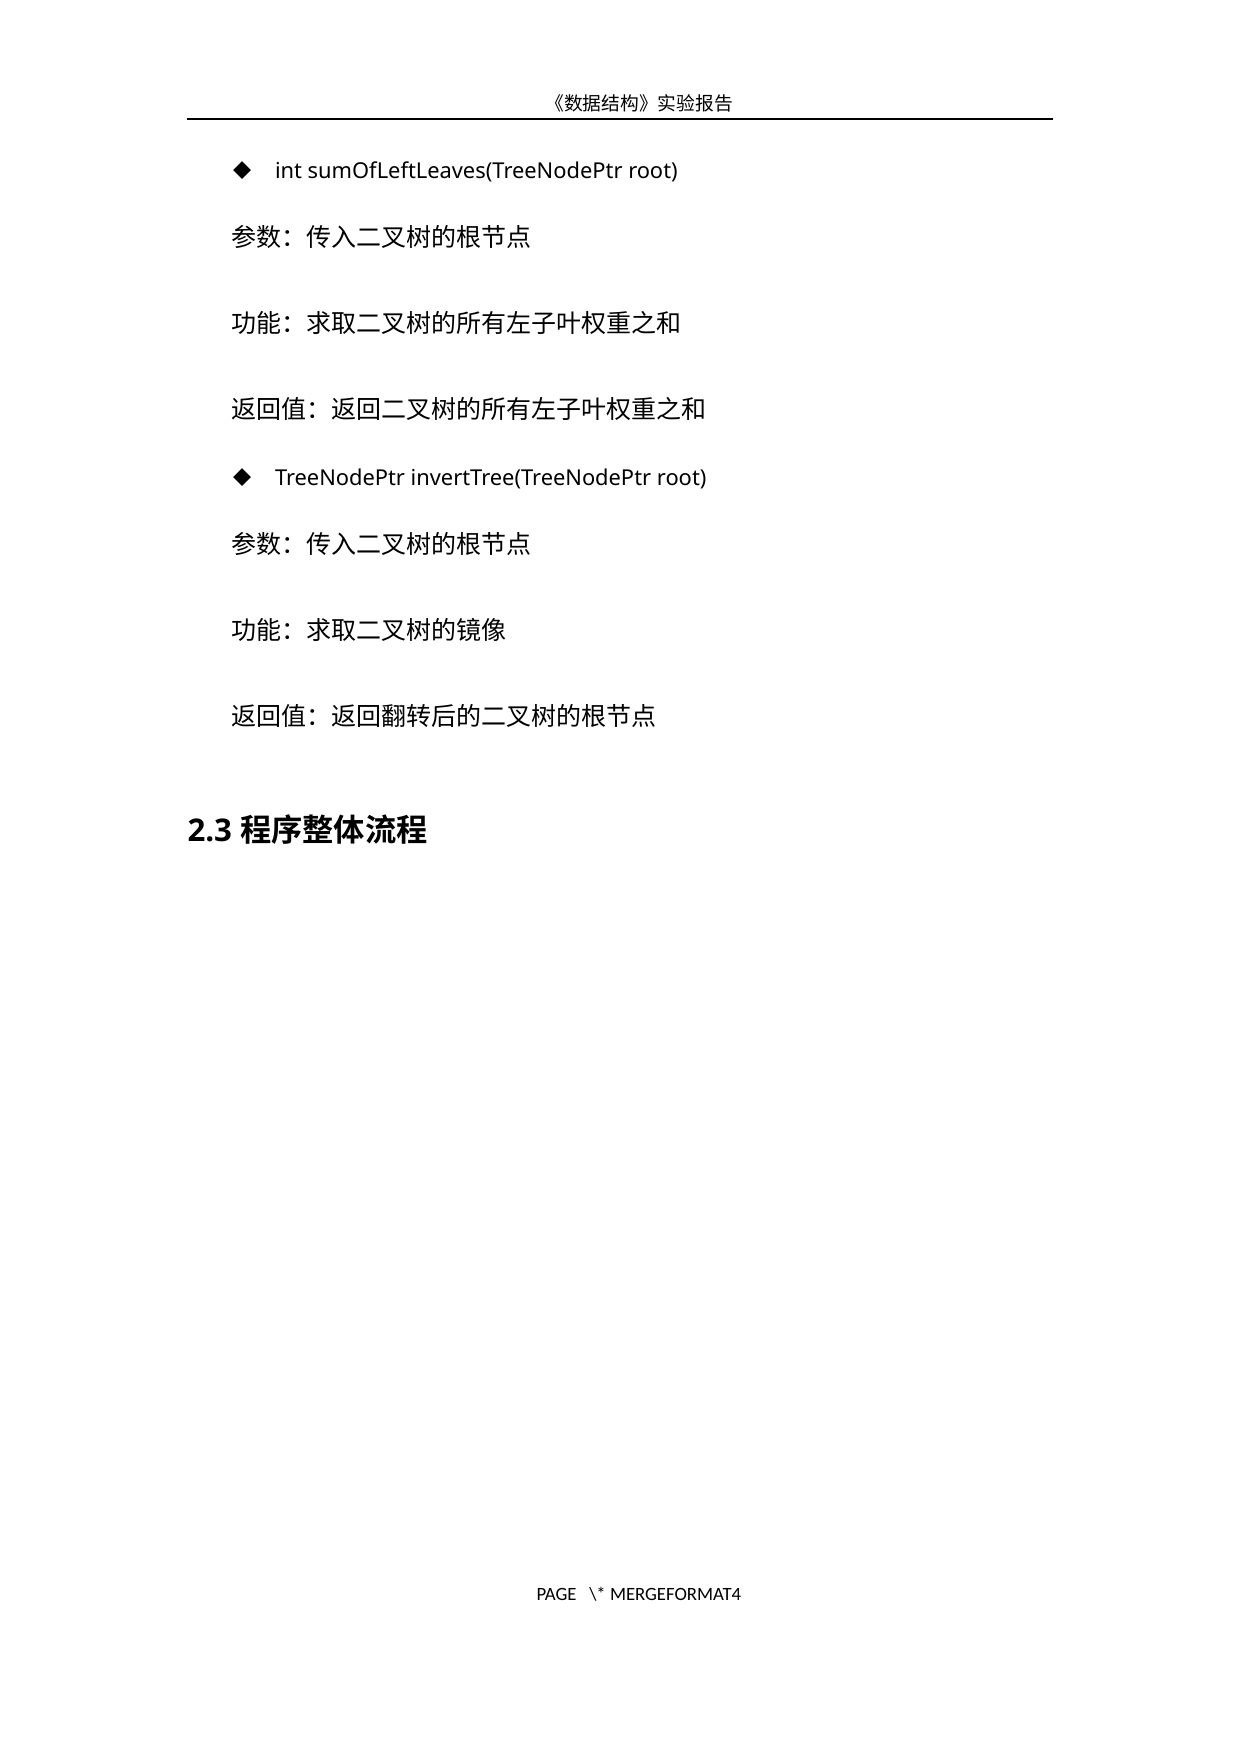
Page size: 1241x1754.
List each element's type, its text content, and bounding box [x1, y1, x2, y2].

text 功能：求取二叉树的镜像 [187, 595, 1053, 663]
list TreeNodePtr invertTree(TreeNodePtr root) [187, 460, 1053, 494]
text 返回值：返回翻转后的二叉树的根节点 [187, 681, 1053, 749]
text 功能：求取二叉树的所有左子叶权重之和 [187, 288, 1053, 356]
list int sumOfLeftLeaves(TreeNodePtr root) [187, 153, 1053, 187]
subtitle 2.3 程序整体流程 [187, 794, 1053, 862]
text 参数：传入二叉树的根节点 [187, 509, 1053, 577]
text 参数：传入二叉树的根节点 [187, 202, 1053, 270]
text 返回值：返回二叉树的所有左子叶权重之和 [187, 374, 1053, 442]
